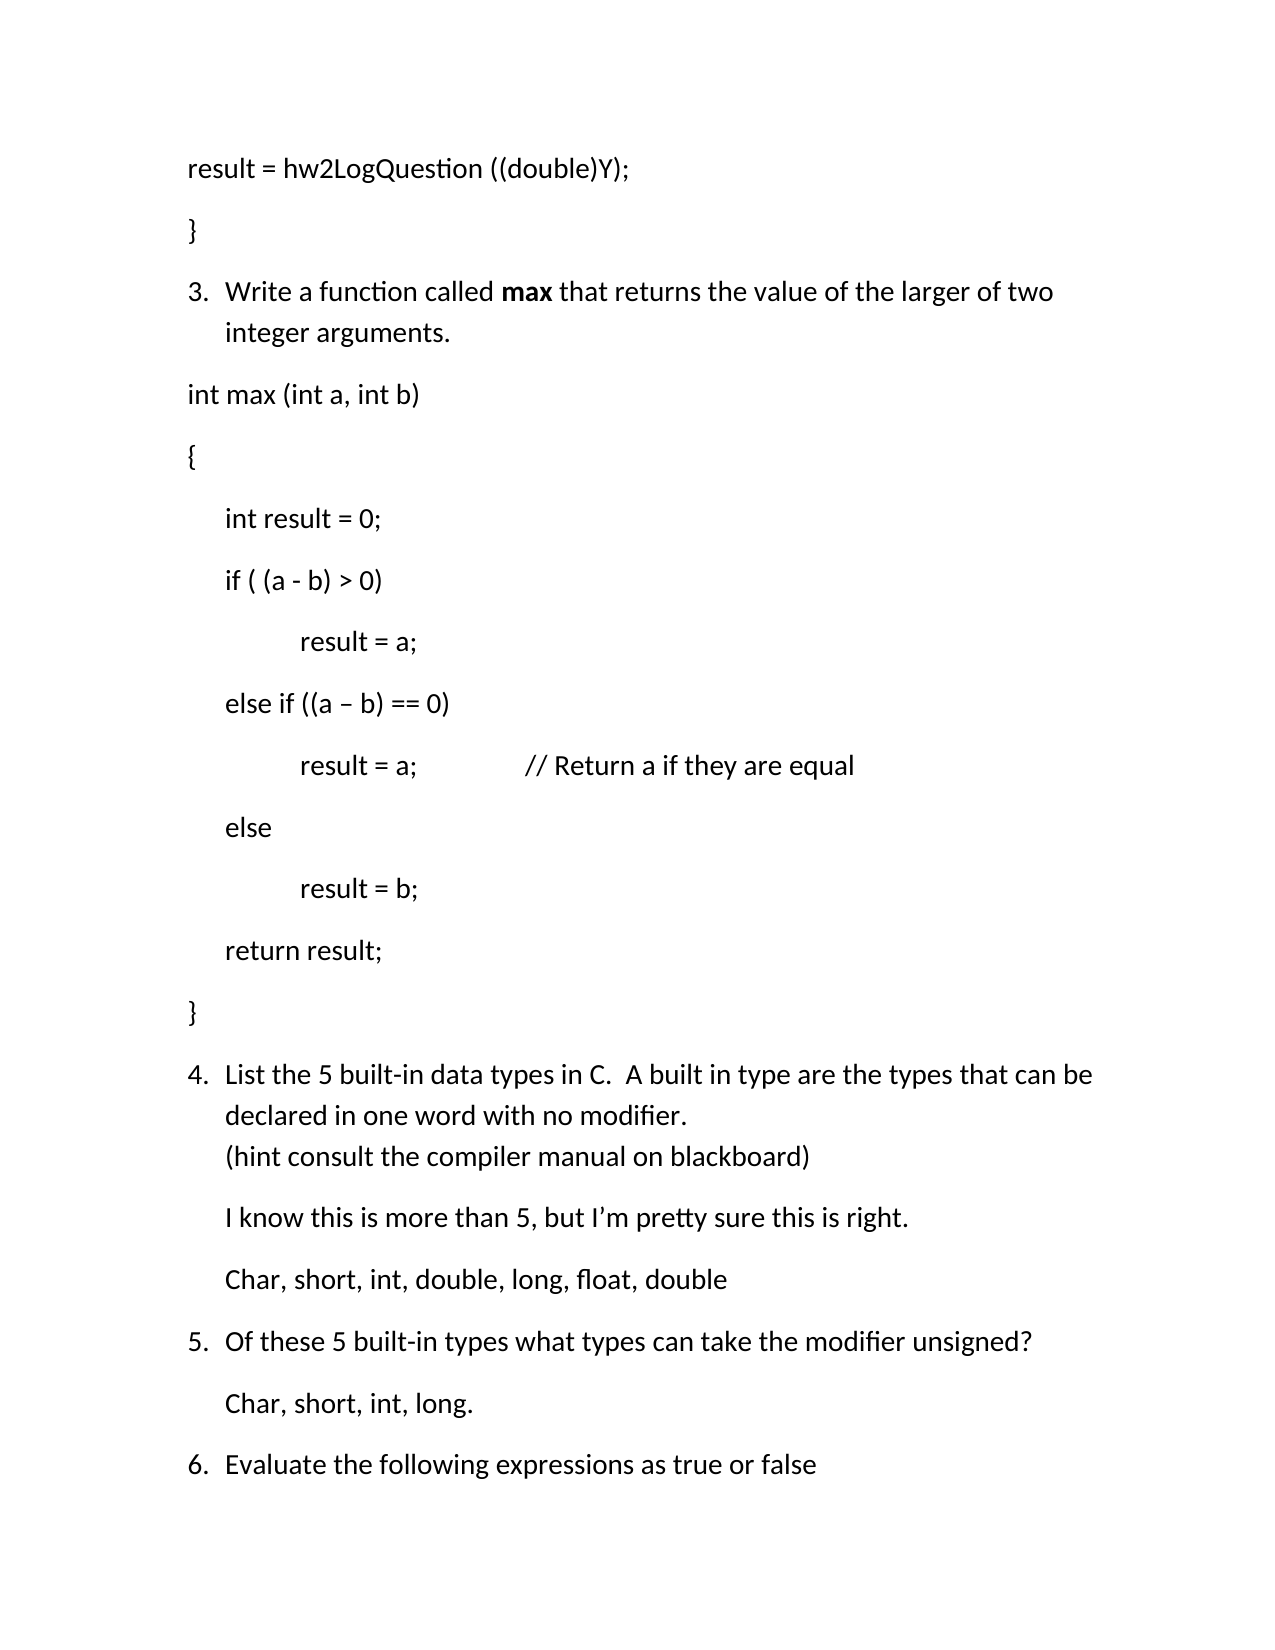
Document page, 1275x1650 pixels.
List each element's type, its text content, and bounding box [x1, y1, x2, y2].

text I know this is more than 5, but I’m pretty sure this is right. [225, 1199, 1125, 1235]
text else [187, 809, 1125, 844]
list Of these 5 built-in types what types can take the modifier unsigned? [187, 1323, 1125, 1358]
text result = a; // Return a if they are equal [187, 747, 1125, 782]
text result = a; [187, 623, 1125, 659]
text } [187, 994, 1125, 1029]
list Write a function called max that returns the value of the larger of two integer arguments. [187, 273, 1125, 350]
text else if ((a – b) == 0) [187, 685, 1125, 721]
list List the 5 built-in data types in C. A built in type are the types that can be declared in one word with no modifier. (hint consult the compiler manual on blackboard) [187, 1056, 1125, 1173]
text int max (int a, int b) [187, 376, 1125, 412]
text Char, short, int, double, long, float, double [225, 1261, 1125, 1297]
text return result; [187, 932, 1125, 968]
text result = b; [187, 870, 1125, 906]
text { [187, 438, 1125, 474]
text } [187, 212, 1125, 247]
text result = hw2LogQuestion ((double)Y); [187, 150, 1125, 186]
text if ( (a - b) > 0) [187, 562, 1125, 597]
text Char, short, int, long. [225, 1385, 1125, 1420]
text int result = 0; [187, 500, 1125, 535]
list Evaluate the following expressions as true or false [187, 1446, 1125, 1482]
